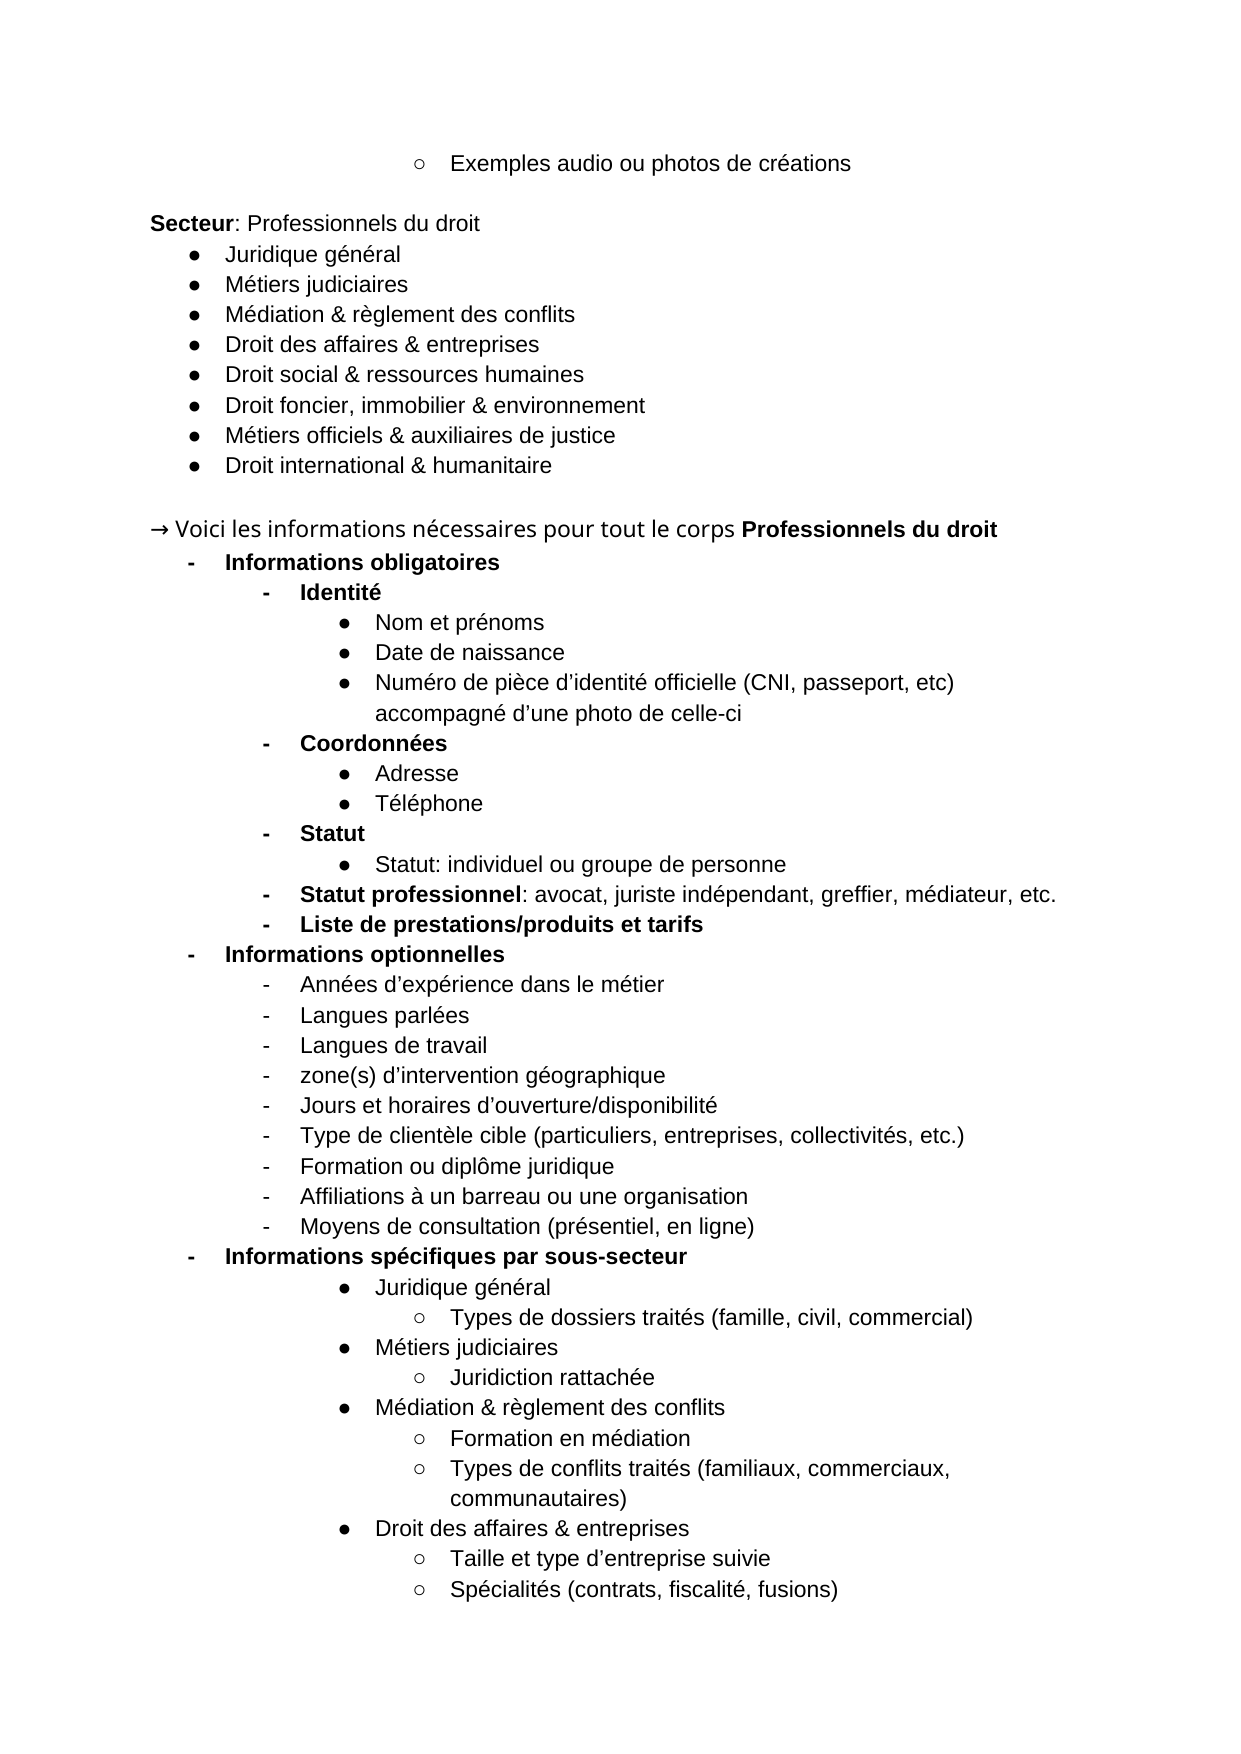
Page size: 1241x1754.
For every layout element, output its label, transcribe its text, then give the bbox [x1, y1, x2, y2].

list Type de clientèle cible (particuliers, entreprises, collectivités, etc.) [262, 1122, 1090, 1149]
list Médiation & règlement des conflits [337, 1394, 1090, 1421]
list Coordonnées [262, 730, 1090, 756]
list Téléphone [337, 790, 1090, 816]
list Date de naissance [337, 639, 1090, 665]
list Liste de prestations/produits et tarifs [262, 911, 1090, 937]
list Métiers officiels & auxiliaires de justice [187, 422, 1090, 448]
list Années d’expérience dans le métier [262, 971, 1090, 998]
list Métiers judiciaires [187, 271, 1090, 297]
list Adresse [337, 760, 1090, 786]
list Droit social & ressources humaines [187, 361, 1090, 388]
list Identité [262, 579, 1090, 605]
list Informations spécifiques par sous-secteur [187, 1243, 1090, 1269]
list Statut: individuel ou groupe de personne [337, 851, 1090, 877]
list Informations obligatoires [187, 548, 1090, 575]
list Droit foncier, immobilier & environnement [187, 392, 1090, 418]
text Secteur: Professionnels du droit [150, 210, 1090, 237]
list Formation ou diplôme juridique [262, 1153, 1090, 1179]
list Jours et horaires d’ouverture/disponibilité [262, 1092, 1090, 1118]
list Médiation & règlement des conflits [187, 301, 1090, 327]
list Langues parlées [262, 1002, 1090, 1028]
text → Voici les informations nécessaires pour tout le corps Professionnels du droit [150, 512, 1090, 544]
list Numéro de pièce d’identité officielle (CNI, passeport, etc) accompagné d’une photo de celle-ci [337, 669, 1090, 726]
list Exemples audio ou photos de créations [412, 150, 1090, 176]
list Juridique général [337, 1273, 1090, 1300]
list Spécialités (contrats, fiscalité, fusions) [412, 1576, 1090, 1602]
list Informations optionnelles [187, 941, 1090, 967]
list Affiliations à un barreau ou une organisation [262, 1183, 1090, 1209]
list Moyens de consultation (présentiel, en ligne) [262, 1213, 1090, 1239]
list Types de dossiers traités (famille, civil, commercial) [412, 1304, 1090, 1330]
list Statut professionnel: avocat, juriste indépendant, greffier, médiateur, etc. [262, 881, 1090, 907]
list Statut [262, 820, 1090, 847]
list Droit international & humanitaire [187, 452, 1090, 478]
list Types de conflits traités (familiaux, commerciaux, communautaires) [412, 1455, 1090, 1511]
list zone(s) d’intervention géographique [262, 1062, 1090, 1088]
list Juridiction rattachée [412, 1364, 1090, 1390]
list Droit des affaires & entreprises [187, 331, 1090, 358]
list Juridique général [187, 241, 1090, 267]
list Formation en médiation [412, 1424, 1090, 1451]
list Métiers judiciaires [337, 1334, 1090, 1360]
list Nom et prénoms [337, 609, 1090, 635]
list Droit des affaires & entreprises [337, 1515, 1090, 1541]
list Taille et type d’entreprise suivie [412, 1545, 1090, 1572]
list Langues de travail [262, 1032, 1090, 1058]
